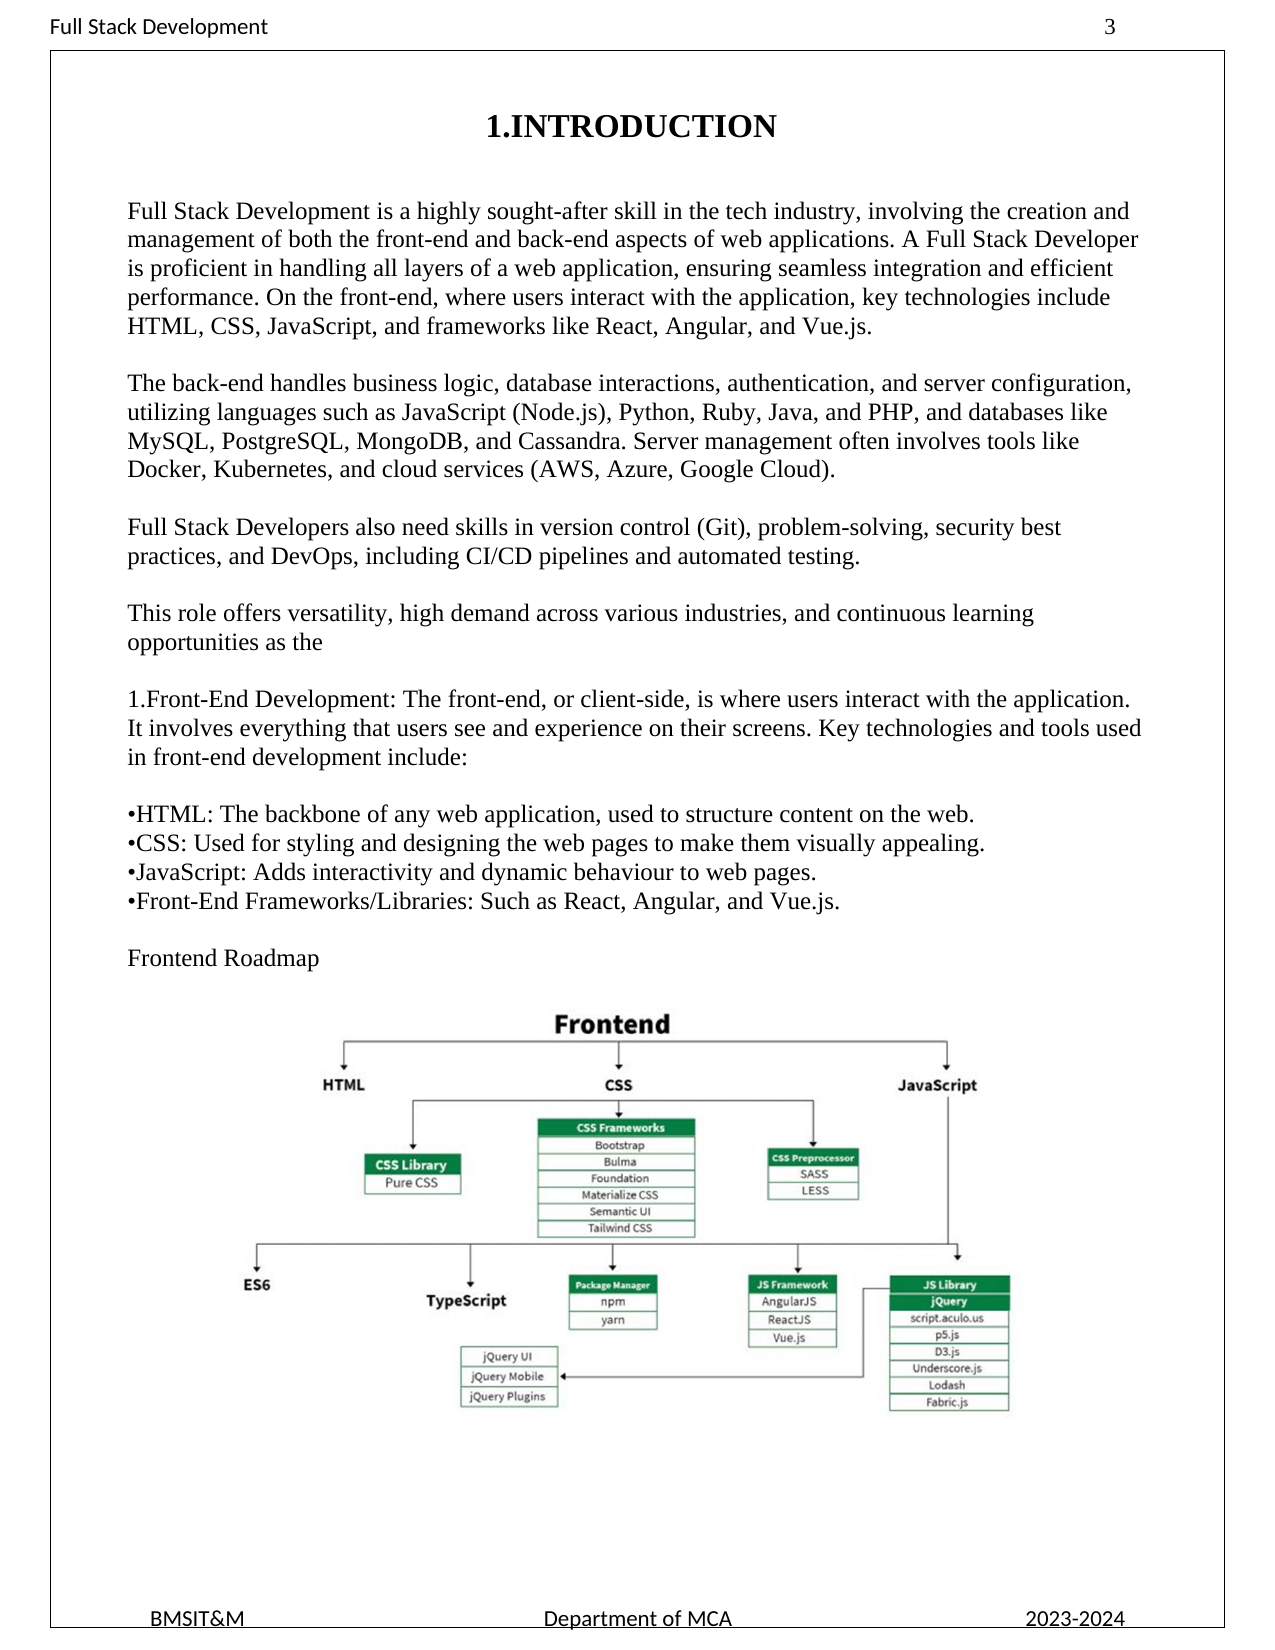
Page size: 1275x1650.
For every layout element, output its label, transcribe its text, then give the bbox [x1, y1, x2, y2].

text The back-end handles business logic, database interactions, authentication, and server configuration, utilizing languages such as JavaScript (Node.js), Python, Ruby, Java, and PHP, and databases like MySQL, PostgreSQL, MongoDB, and Cassandra. Server management often involves tools like Docker, Kubernetes, and cloud services (AWS, Azure, Google Cloud). [127, 368, 1148, 483]
picture [183, 998, 1059, 1436]
text 1.Front-End Development: The front-end, or client-side, is where users interact with the application. It involves everything that users see and experience on their screens. Key technologies and tools used in front-end development include: [127, 684, 1148, 771]
text Frontend Roadmap [127, 943, 1148, 972]
text •Front-End Frameworks/Libraries: Such as React, Angular, and Vue.js. [127, 886, 1148, 914]
text •JavaScript: Adds interactivity and dynamic behaviour to web pages. [127, 857, 1148, 886]
text Full Stack Development is a highly sought-after skill in the tech industry, involving the creation and management of both the front-end and back-end aspects of web applications. A Full Stack Developer is proficient in handling all layers of a web application, ensuring seamless integration and efficient performance. On the front-end, where users interact with the application, key technologies include HTML, CSS, JavaScript, and frameworks like React, Angular, and Vue.js. [127, 196, 1148, 339]
text This role offers versatility, high demand across various industries, and continuous learning opportunities as the [127, 598, 1148, 656]
text Full Stack Developers also need skills in version control (Git), problem-solving, security best practices, and DevOps, including CI/CD pipelines and automated testing. [127, 512, 1148, 569]
text •CSS: Used for styling and designing the web pages to make them visually appealing. [127, 828, 1148, 857]
text •HTML: The backbone of any web application, used to structure content on the web. [127, 799, 1148, 828]
text 1.INTRODUCTION [127, 106, 1148, 144]
